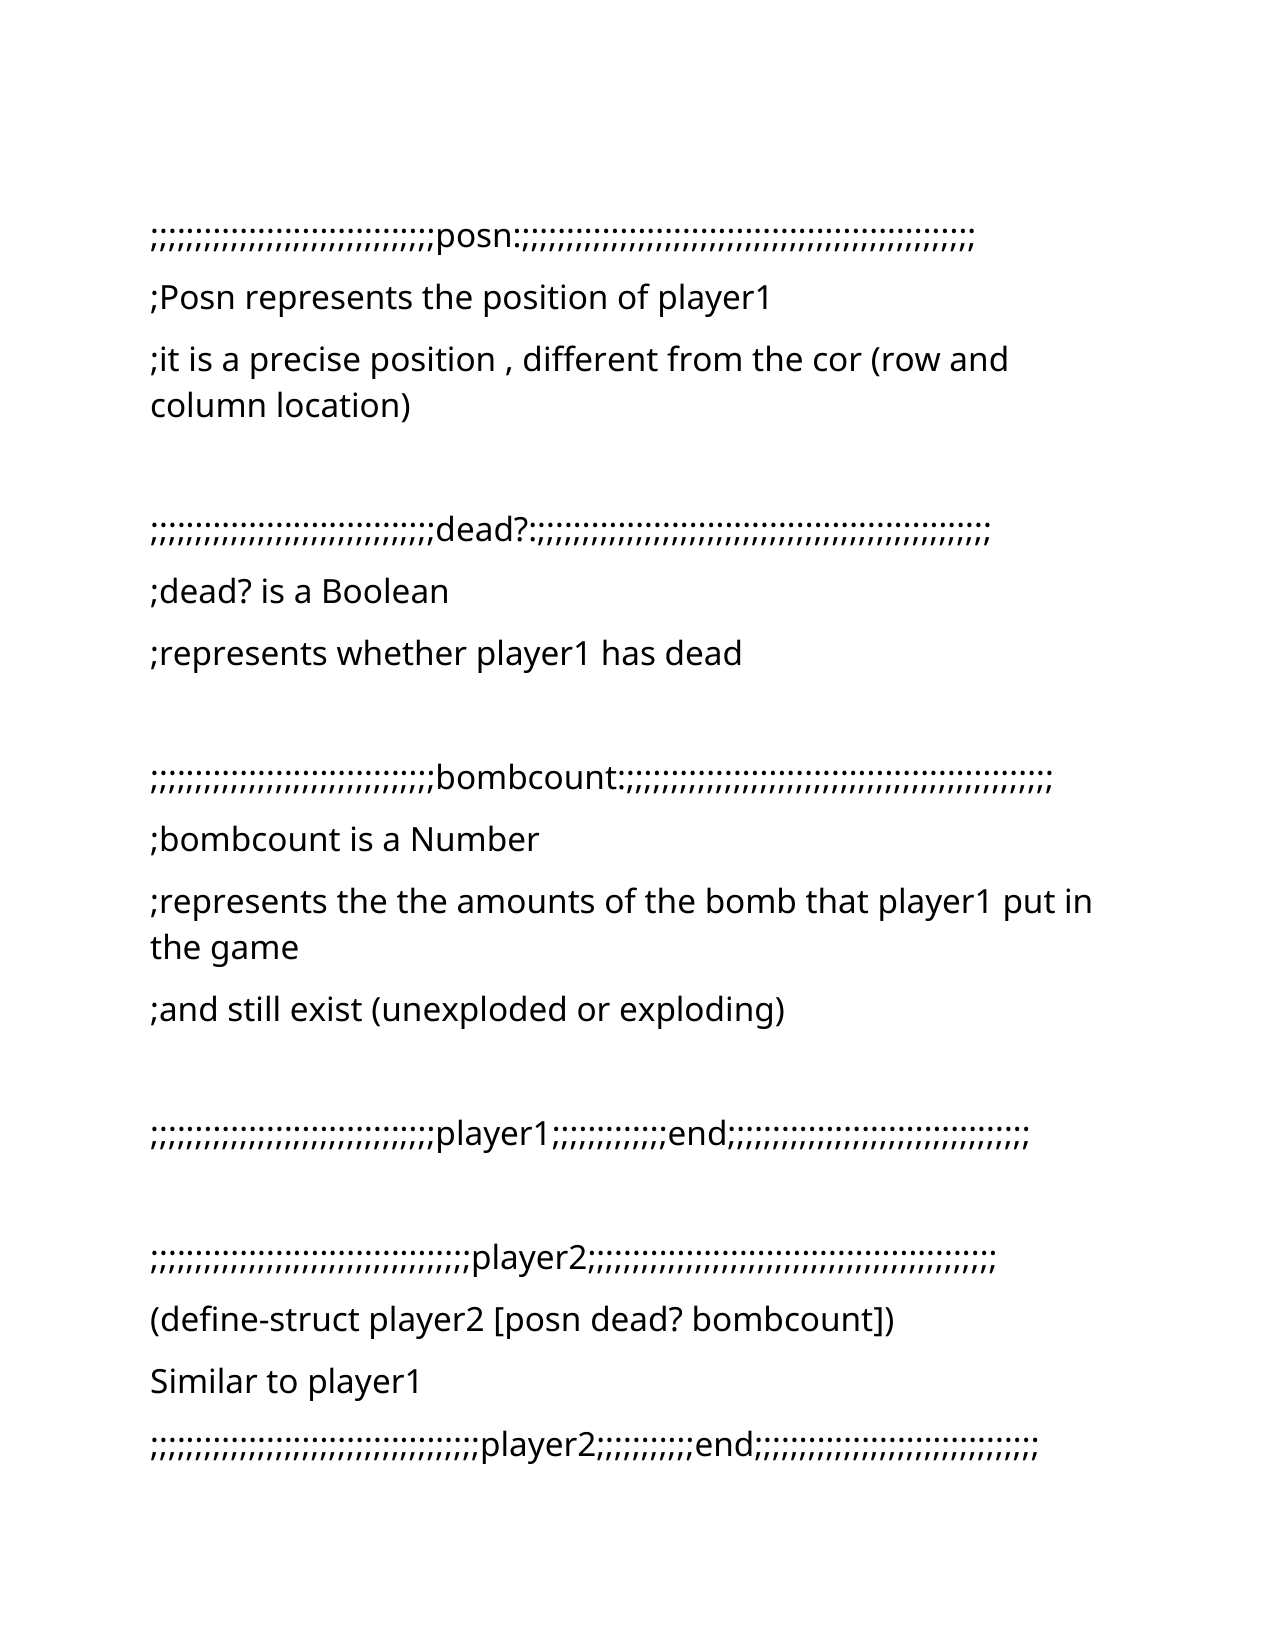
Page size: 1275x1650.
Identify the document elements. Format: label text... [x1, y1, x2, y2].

text ;dead? is a Boolean [150, 568, 1125, 613]
text ;;;;;;;;;;;;;;;;;;;;;;;;;;;;;;;;dead?:;;;;;;;;;;;;;;;;;;;;;;;;;;;;;;;;;;;;;;;;;;;;;;;;;;; [150, 506, 1125, 551]
text ;and still exist (unexploded or exploding) [150, 986, 1125, 1031]
text ;represents the the amounts of the bomb that player1 put in the game [150, 878, 1125, 969]
text ;Posn represents the position of player1 [150, 274, 1125, 319]
text ;;;;;;;;;;;;;;;;;;;;;;;;;;;;;;;;bombcount:;;;;;;;;;;;;;;;;;;;;;;;;;;;;;;;;;;;;;;;;;;;;;;;; [150, 754, 1125, 799]
text ;bombcount is a Number [150, 816, 1125, 862]
text ;;;;;;;;;;;;;;;;;;;;;;;;;;;;;;;;;;;;player2;;;;;;;;;;;;;;;;;;;;;;;;;;;;;;;;;;;;;;;;;;;;;; [150, 1234, 1125, 1279]
text ;;;;;;;;;;;;;;;;;;;;;;;;;;;;;;;;player1;;;;;;;;;;;;;end;;;;;;;;;;;;;;;;;;;;;;;;;;;;;;;;;; [150, 1110, 1125, 1155]
text ;;;;;;;;;;;;;;;;;;;;;;;;;;;;;;;;;;;;;player2;;;;;;;;;;;end;;;;;;;;;;;;;;;;;;;;;;;;;;;;;;;; [150, 1420, 1125, 1466]
text ;represents whether player1 has dead [150, 630, 1125, 675]
text ;it is a precise position , different from the cor (row and column location) [150, 336, 1125, 427]
text Similar to player1 [150, 1358, 1125, 1404]
text ;;;;;;;;;;;;;;;;;;;;;;;;;;;;;;;;posn:;;;;;;;;;;;;;;;;;;;;;;;;;;;;;;;;;;;;;;;;;;;;;;;;;;; [150, 212, 1125, 257]
text (define-struct player2 [posn dead? bombcount]) [150, 1296, 1125, 1342]
